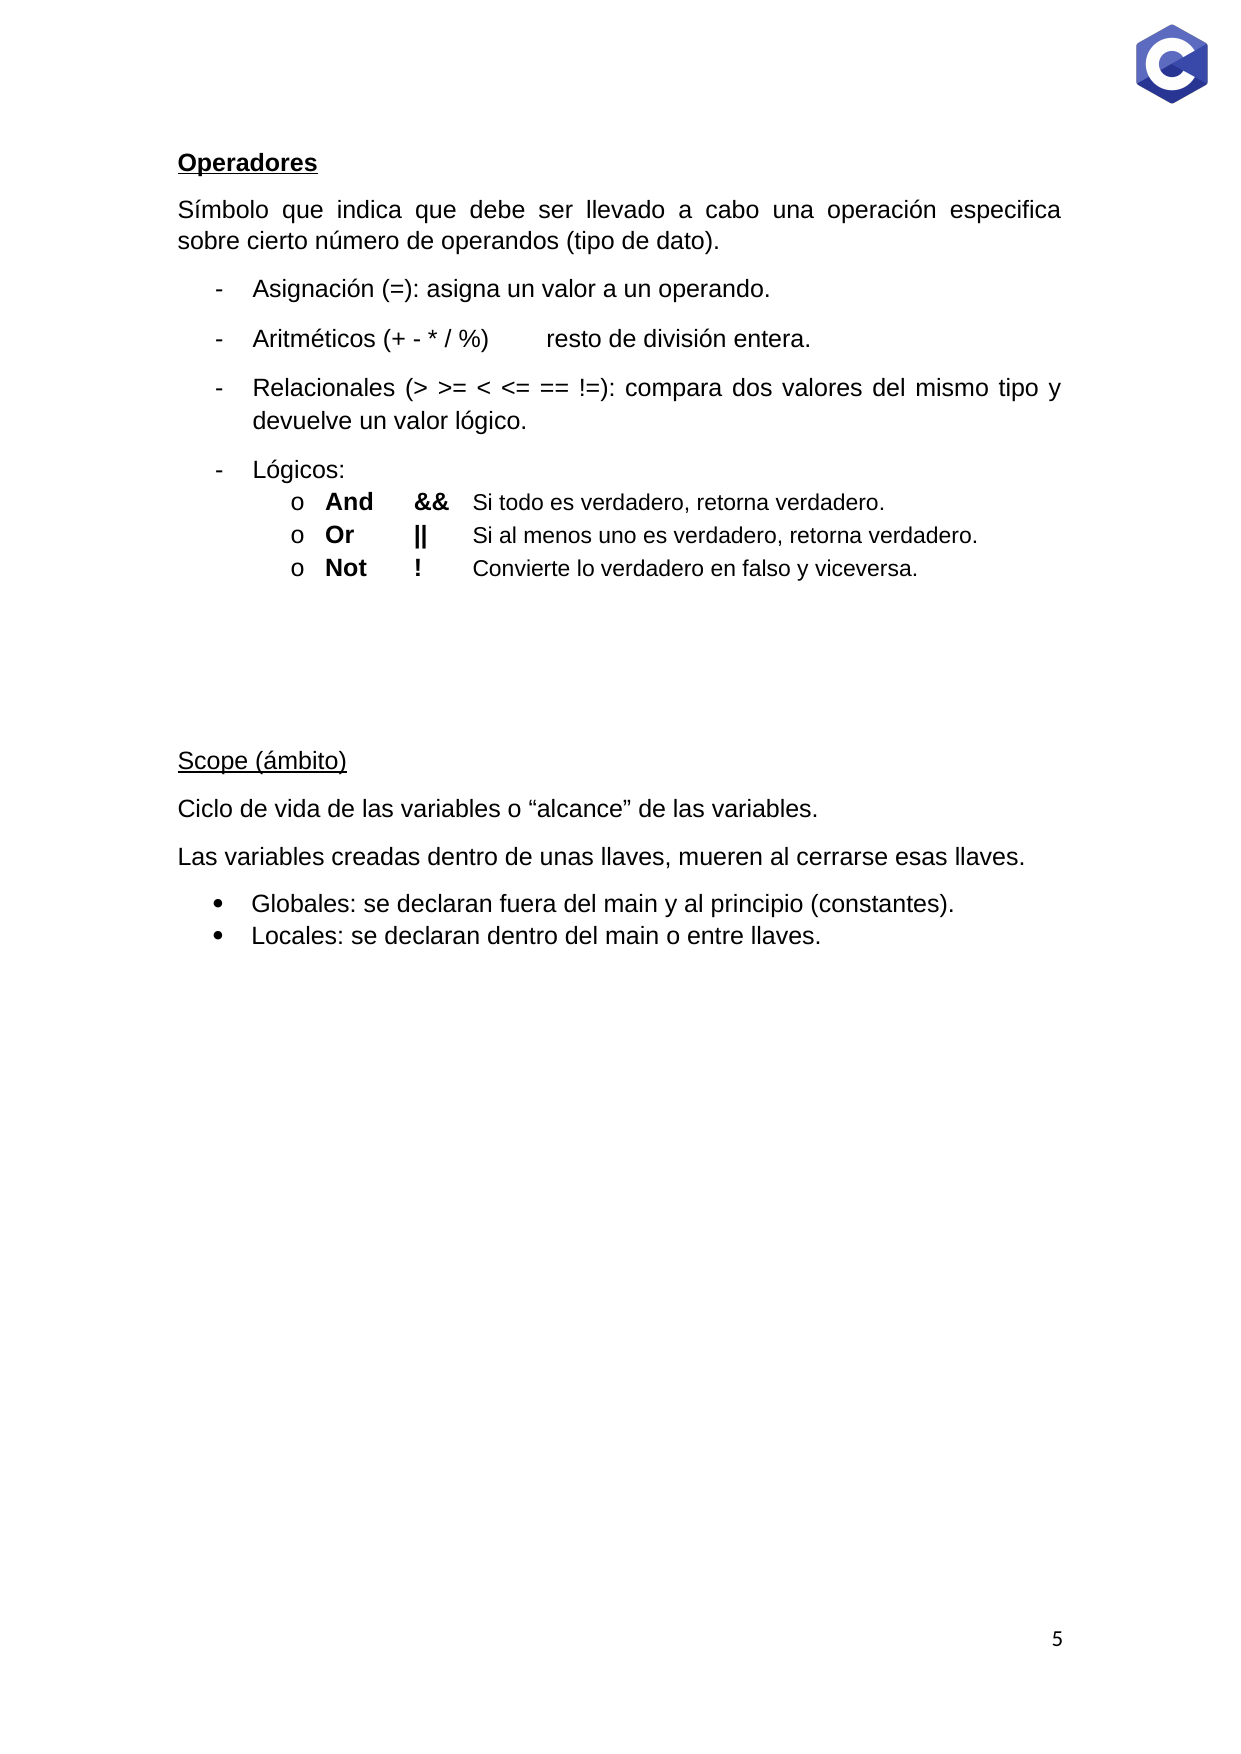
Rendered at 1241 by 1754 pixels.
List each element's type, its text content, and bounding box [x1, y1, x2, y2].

text Las variables creadas dentro de unas llaves, mueren al cerrarse esas llaves. [177, 842, 1063, 871]
list Relacionales (> >= < <= == !=): compara dos valores del mismo tipo y devuelve un valor lógico. [215, 373, 1063, 435]
list Locales: se declaran dentro del main o entre llaves. [213, 921, 1063, 949]
list And && Si todo es verdadero, retorna verdadero. [290, 487, 1181, 517]
list Globales: se declaran fuera del main y al principio (constantes). [213, 889, 1063, 918]
text Ciclo de vida de las variables o “alcance” de las variables. [177, 794, 1063, 823]
text Símbolo que indica que debe ser llevado a cabo una operación especifica sobre cierto número de operandos (tipo de dato). [177, 195, 1063, 255]
list Aritméticos (+ - * / %) resto de división entera. [215, 323, 1063, 352]
list Not ! Convierte lo verdadero en falso y viceversa. [290, 553, 1181, 584]
picture [1127, 19, 1217, 109]
text Operadores [177, 148, 1063, 176]
list Or || Si al menos uno es verdadero, retorna verdadero. [290, 520, 1181, 551]
list Asignación (=): asigna un valor a un operando. [215, 274, 1063, 303]
list Lógicos: [215, 456, 1063, 484]
text Scope (ámbito) [177, 746, 1063, 775]
